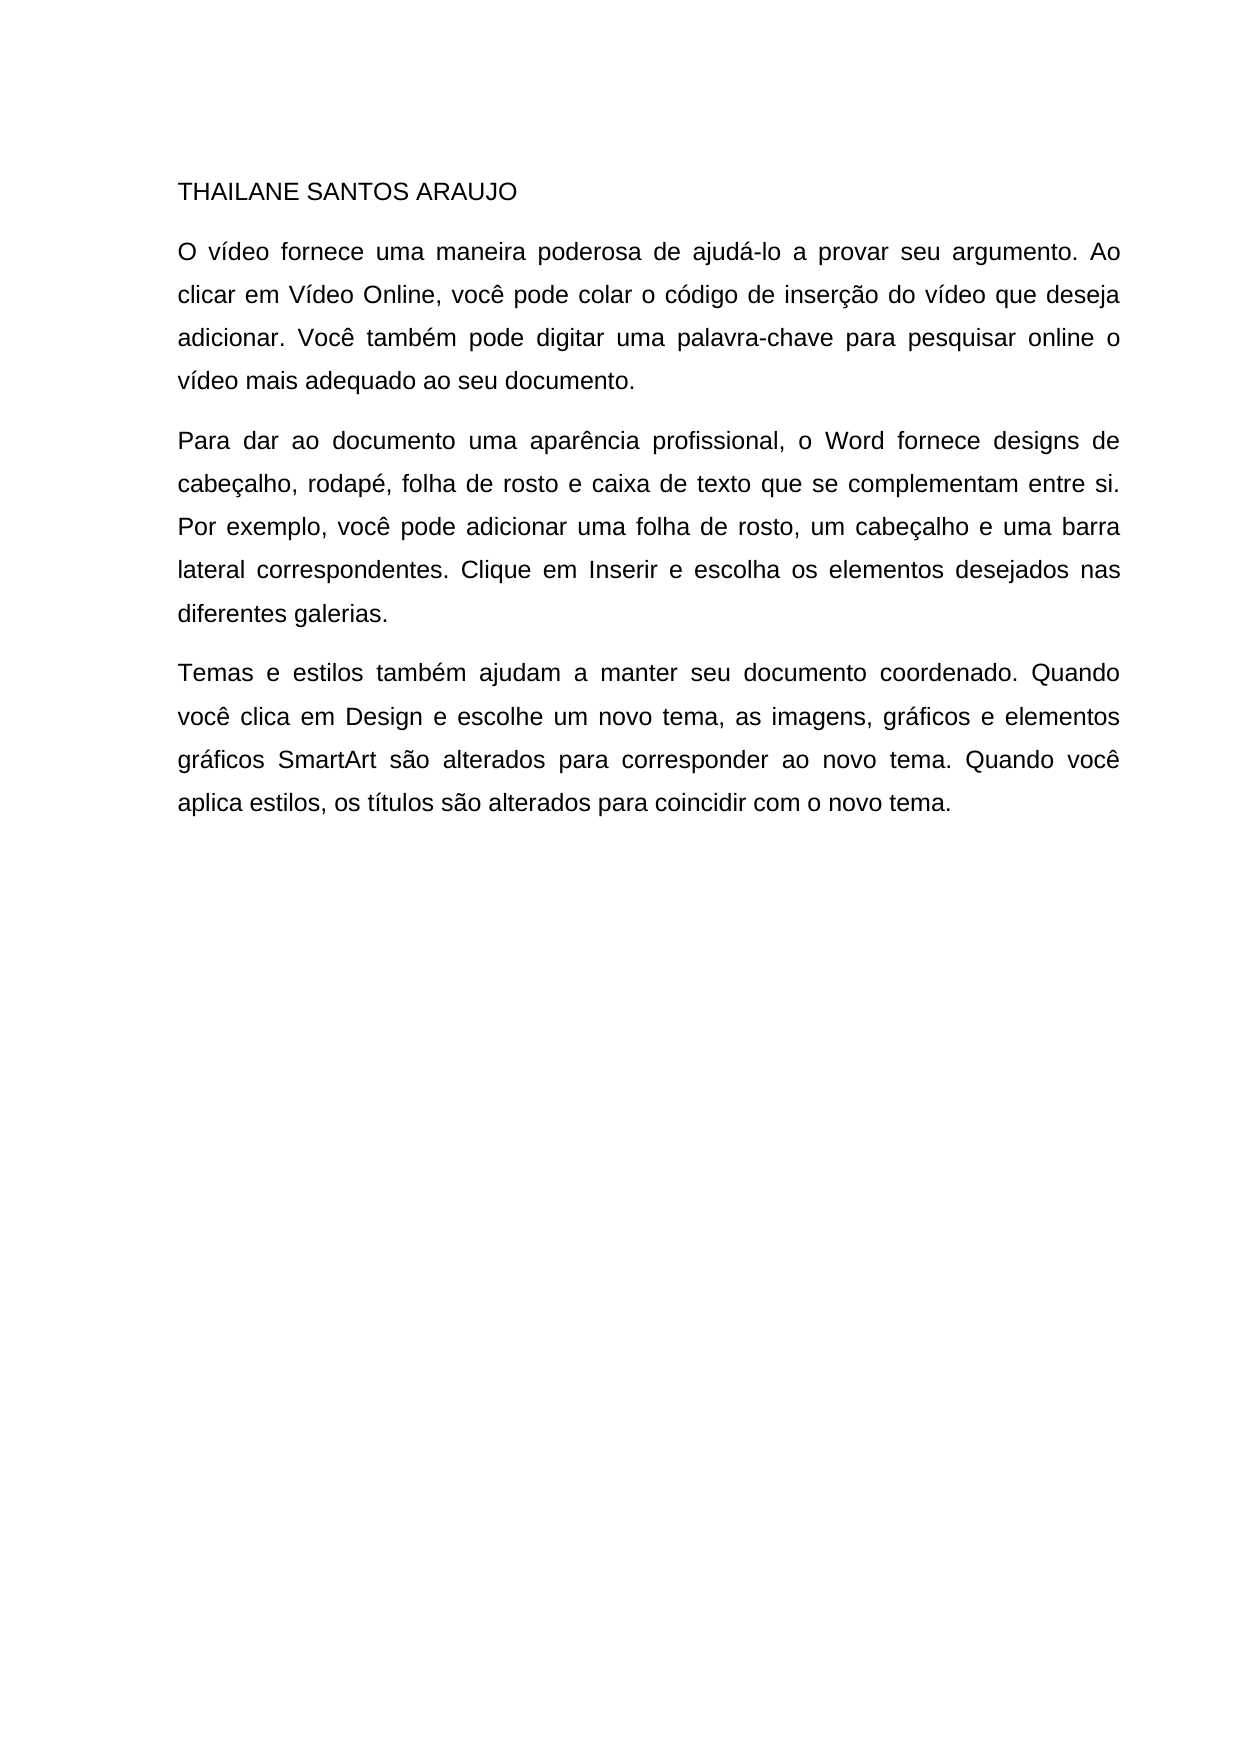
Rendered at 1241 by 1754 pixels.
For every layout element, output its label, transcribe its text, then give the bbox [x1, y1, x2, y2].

text THAILANE SANTOS ARAUJO [177, 177, 1122, 206]
text Temas e estilos também ajudam a manter seu documento coordenado. Quando você clica em Design e escolhe um novo tema, as imagens, gráficos e elementos gráficos SmartArt são alterados para corresponder ao novo tema. Quando você aplica estilos, os títulos são alterados para coincidir com o novo tema. [177, 658, 1122, 817]
text O vídeo fornece uma maneira poderosa de ajudá-lo a provar seu argumento. Ao clicar em Vídeo Online, você pode colar o código de inserção do vídeo que deseja adicionar. Você também pode digitar uma palavra-chave para pesquisar online o vídeo mais adequado ao seu documento. [177, 237, 1122, 395]
text Para dar ao documento uma aparência profissional, o Word fornece designs de cabeçalho, rodapé, folha de rosto e caixa de texto que se complementam entre si. Por exemplo, você pode adicionar uma folha de rosto, um cabeçalho e uma barra lateral correspondentes. Clique em Inserir e escolha os elementos desejados nas diferentes galerias. [177, 426, 1122, 627]
